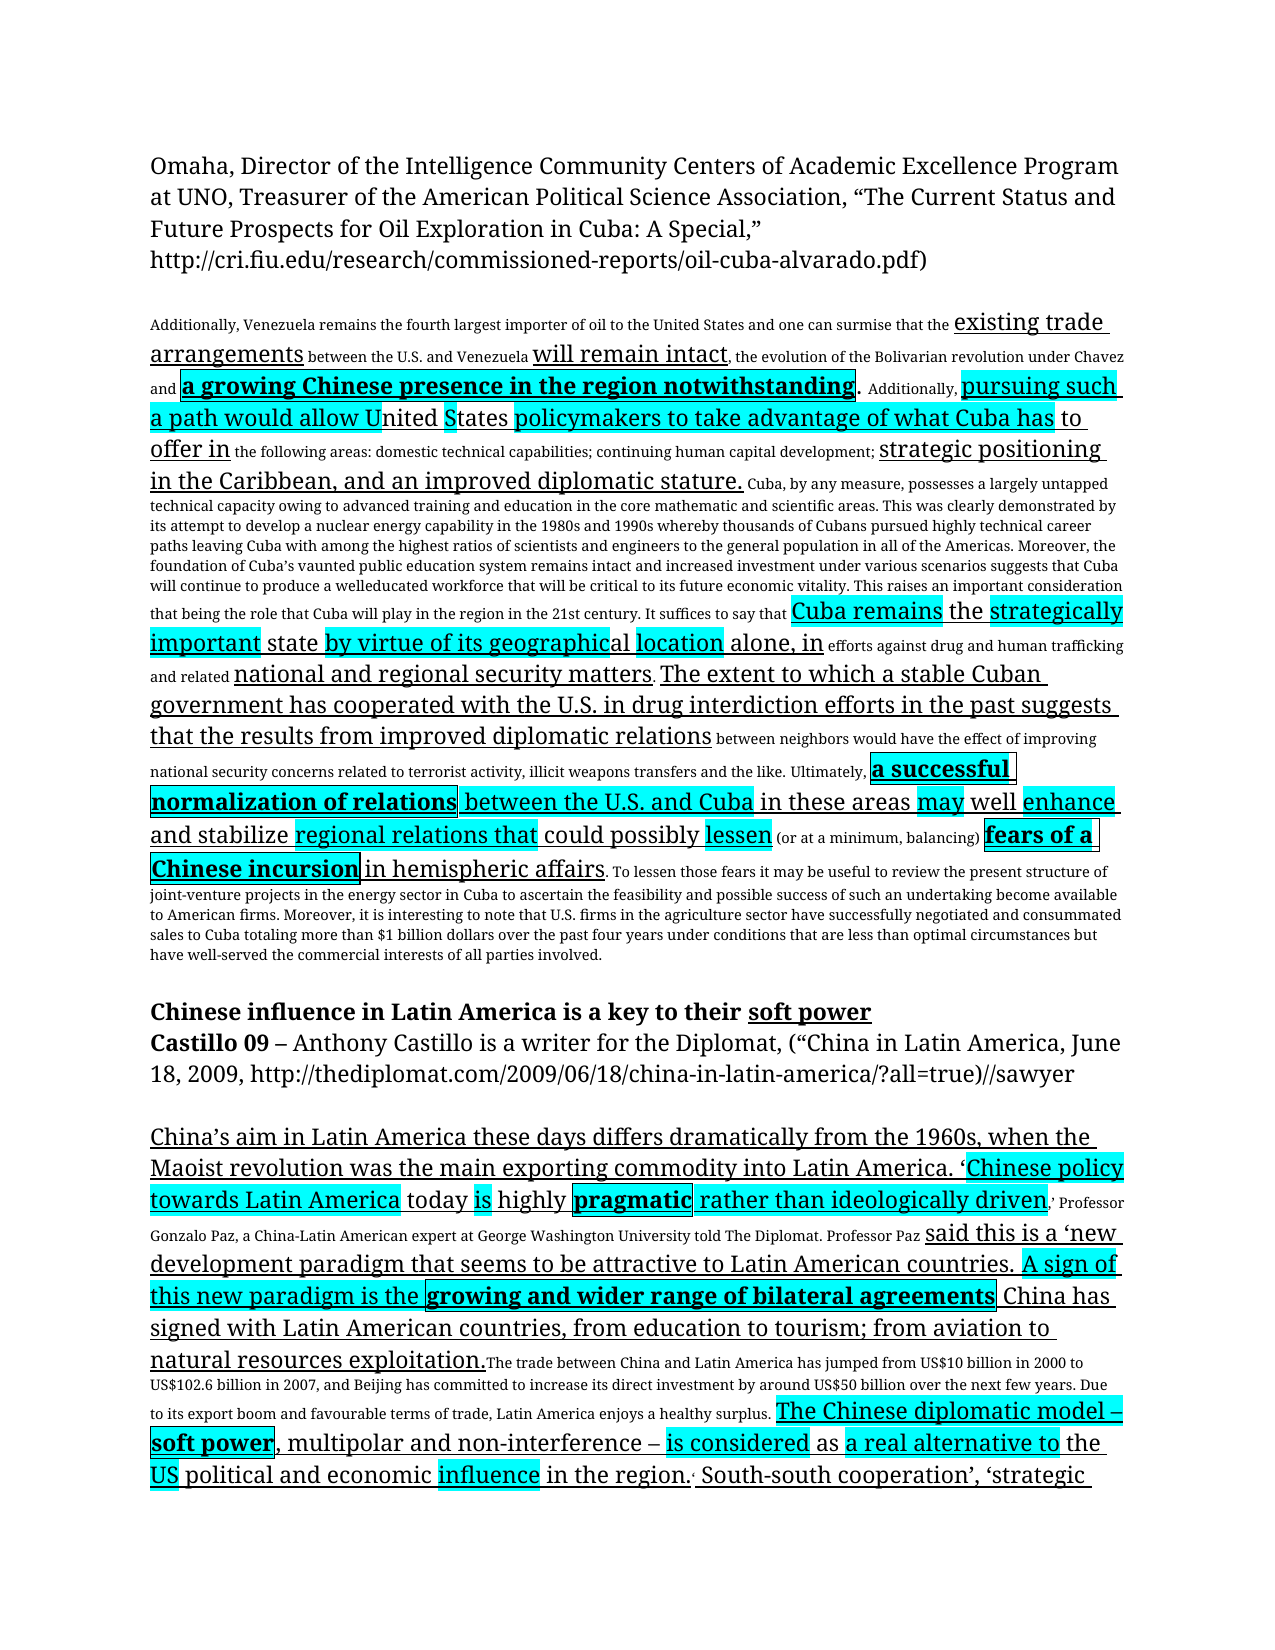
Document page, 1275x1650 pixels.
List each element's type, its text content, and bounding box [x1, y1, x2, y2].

text Chinese influence in Latin America is a key to their soft power [150, 996, 1125, 1027]
text Additionally, Venezuela remains the fourth largest importer of oil to the United States and one can surmise that the existing trade arrangements between the U.S. and Venezuela will remain intact, the evolution of the Bolivarian revolution under Chavez and a growing Chinese presence in the region notwithstanding. Additionally, pursuing such a path would allow United States policymakers to take advantage of what Cuba has to offer in the following areas: domestic technical capabilities; continuing human capital development; strategic positioning in the Caribbean, and an improved diplomatic stature. Cuba, by any measure, possesses a largely untapped technical capacity owing to advanced training and education in the core mathematic and scientific areas. This was clearly demonstrated by its attempt to develop a nuclear energy capability in the 1980s and 1990s whereby thousands of Cubans pursued highly technical career paths leaving Cuba with among the highest ratios of scientists and engineers to the general population in all of the Americas. Moreover, the foundation of Cuba’s vaunted public education system remains intact and increased investment under various scenarios suggests that Cuba will continue to produce a welleducated workforce that will be critical to its future economic vitality. This raises an important consideration that being the role that Cuba will play in the region in the 21st century. It suffices to say that Cuba remains the strategically important state by virtue of its geographical location alone, in efforts against drug and human trafficking and related national and regional security matters. The extent to which a stable Cuban government has cooperated with the U.S. in drug interdiction efforts in the past suggests that the results from improved diplomatic relations between neighbors would have the effect of improving national security concerns related to terrorist activity, illicit weapons transfers and the like. Ultimately, a successful normalization of relations between the U.S. and Cuba in these areas may well enhance and stabilize regional relations that could possibly lessen (or at a minimum, balancing) fears of a Chinese incursion in hemispheric affairs. To lessen those fears it may be useful to review the present structure of joint-venture projects in the energy sector in Cuba to ascertain the feasibility and possible success of such an undertaking become available to American firms. Moreover, it is interesting to note that U.S. firms in the agriculture sector have successfully negotiated and consummated sales to Cuba totaling more than $1 billion dollars over the past four years under conditions that are less than optimal circumstances but have well-served the commercial interests of all parties involved. [150, 306, 1125, 964]
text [150, 150, 1125, 275]
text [150, 1121, 1125, 1491]
text Castillo 09 – Anthony Castillo is a writer for the Diplomat, (“China in Latin America, June 18, 2009, http://thediplomat.com/2009/06/18/china-in-latin-america/?all=true)//sawyer [150, 1027, 1125, 1089]
